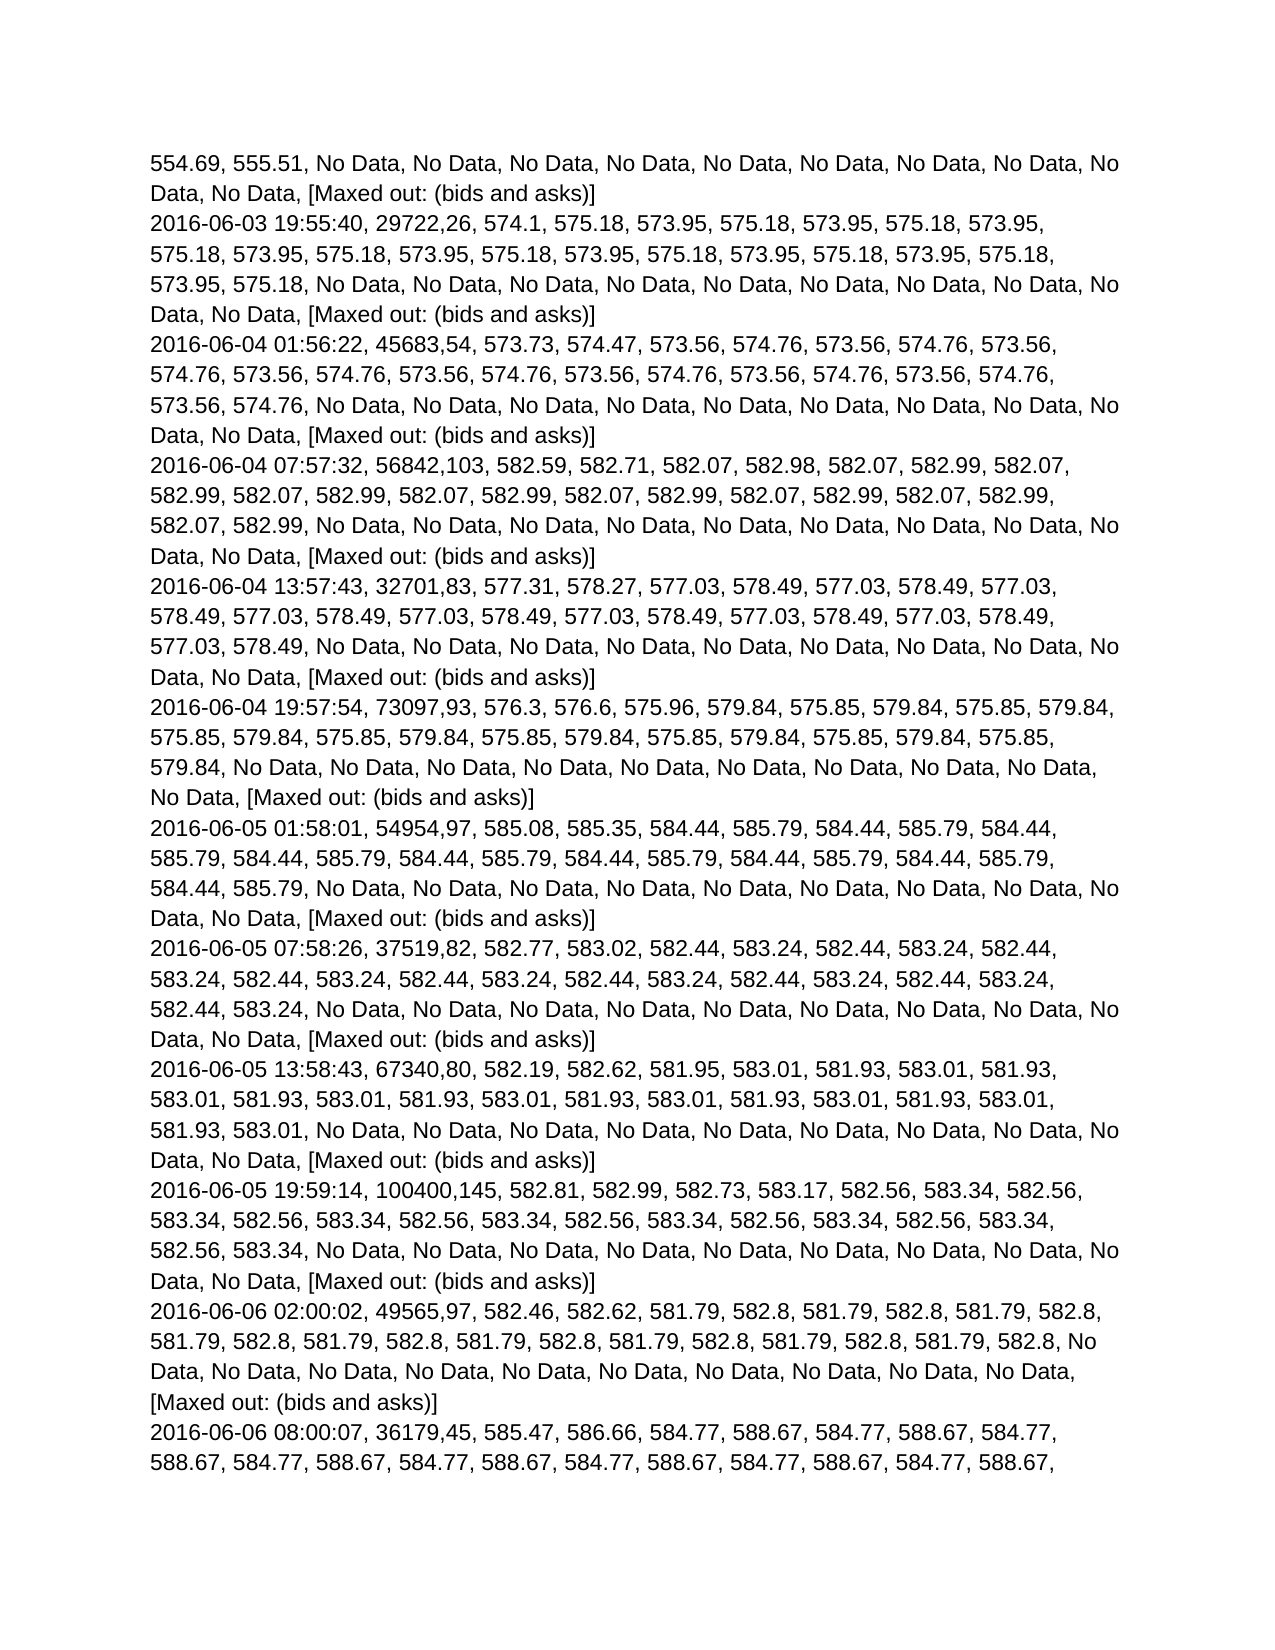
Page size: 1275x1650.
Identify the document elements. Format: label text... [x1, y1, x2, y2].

text 2016-06-05 19:59:14, 100400,145, 582.81, 582.99, 582.73, 583.17, 582.56, 583.34, 582.56, 583.34, 582.56, 583.34, 582.56, 583.34, 582.56, 583.34, 582.56, 583.34, 582.56, 583.34, 582.56, 583.34, No Data, No Data, No Data, No Data, No Data, No Data, No Data, No Data, No Data, No Data, [Maxed out: (bids and asks)] [150, 1177, 1125, 1294]
text 2016-06-04 01:56:22, 45683,54, 573.73, 574.47, 573.56, 574.76, 573.56, 574.76, 573.56, 574.76, 573.56, 574.76, 573.56, 574.76, 573.56, 574.76, 573.56, 574.76, 573.56, 574.76, 573.56, 574.76, No Data, No Data, No Data, No Data, No Data, No Data, No Data, No Data, No Data, No Data, [Maxed out: (bids and asks)] [150, 331, 1125, 448]
text 2016-06-03 19:55:40, 29722,26, 574.1, 575.18, 573.95, 575.18, 573.95, 575.18, 573.95, 575.18, 573.95, 575.18, 573.95, 575.18, 573.95, 575.18, 573.95, 575.18, 573.95, 575.18, 573.95, 575.18, No Data, No Data, No Data, No Data, No Data, No Data, No Data, No Data, No Data, No Data, [Maxed out: (bids and asks)] [150, 210, 1125, 327]
text 2016-06-04 13:57:43, 32701,83, 577.31, 578.27, 577.03, 578.49, 577.03, 578.49, 577.03, 578.49, 577.03, 578.49, 577.03, 578.49, 577.03, 578.49, 577.03, 578.49, 577.03, 578.49, 577.03, 578.49, No Data, No Data, No Data, No Data, No Data, No Data, No Data, No Data, No Data, No Data, [Maxed out: (bids and asks)] [150, 573, 1125, 690]
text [150, 1419, 1125, 1475]
text 2016-06-05 13:58:43, 67340,80, 582.19, 582.62, 581.95, 583.01, 581.93, 583.01, 581.93, 583.01, 581.93, 583.01, 581.93, 583.01, 581.93, 583.01, 581.93, 583.01, 581.93, 583.01, 581.93, 583.01, No Data, No Data, No Data, No Data, No Data, No Data, No Data, No Data, No Data, No Data, [Maxed out: (bids and asks)] [150, 1056, 1125, 1173]
text 2016-06-05 01:58:01, 54954,97, 585.08, 585.35, 584.44, 585.79, 584.44, 585.79, 584.44, 585.79, 584.44, 585.79, 584.44, 585.79, 584.44, 585.79, 584.44, 585.79, 584.44, 585.79, 584.44, 585.79, No Data, No Data, No Data, No Data, No Data, No Data, No Data, No Data, No Data, No Data, [Maxed out: (bids and asks)] [150, 814, 1125, 932]
text 2016-06-04 07:57:32, 56842,103, 582.59, 582.71, 582.07, 582.98, 582.07, 582.99, 582.07, 582.99, 582.07, 582.99, 582.07, 582.99, 582.07, 582.99, 582.07, 582.99, 582.07, 582.99, 582.07, 582.99, No Data, No Data, No Data, No Data, No Data, No Data, No Data, No Data, No Data, No Data, [Maxed out: (bids and asks)] [150, 452, 1125, 569]
text 2016-06-06 02:00:02, 49565,97, 582.46, 582.62, 581.79, 582.8, 581.79, 582.8, 581.79, 582.8, 581.79, 582.8, 581.79, 582.8, 581.79, 582.8, 581.79, 582.8, 581.79, 582.8, 581.79, 582.8, No Data, No Data, No Data, No Data, No Data, No Data, No Data, No Data, No Data, No Data, [Maxed out: (bids and asks)] [150, 1298, 1125, 1415]
text 2016-06-04 19:57:54, 73097,93, 576.3, 576.6, 575.96, 579.84, 575.85, 579.84, 575.85, 579.84, 575.85, 579.84, 575.85, 579.84, 575.85, 579.84, 575.85, 579.84, 575.85, 579.84, 575.85, 579.84, No Data, No Data, No Data, No Data, No Data, No Data, No Data, No Data, No Data, No Data, [Maxed out: (bids and asks)] [150, 694, 1125, 811]
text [150, 150, 1125, 207]
text 2016-06-05 07:58:26, 37519,82, 582.77, 583.02, 582.44, 583.24, 582.44, 583.24, 582.44, 583.24, 582.44, 583.24, 582.44, 583.24, 582.44, 583.24, 582.44, 583.24, 582.44, 583.24, 582.44, 583.24, No Data, No Data, No Data, No Data, No Data, No Data, No Data, No Data, No Data, No Data, [Maxed out: (bids and asks)] [150, 935, 1125, 1052]
